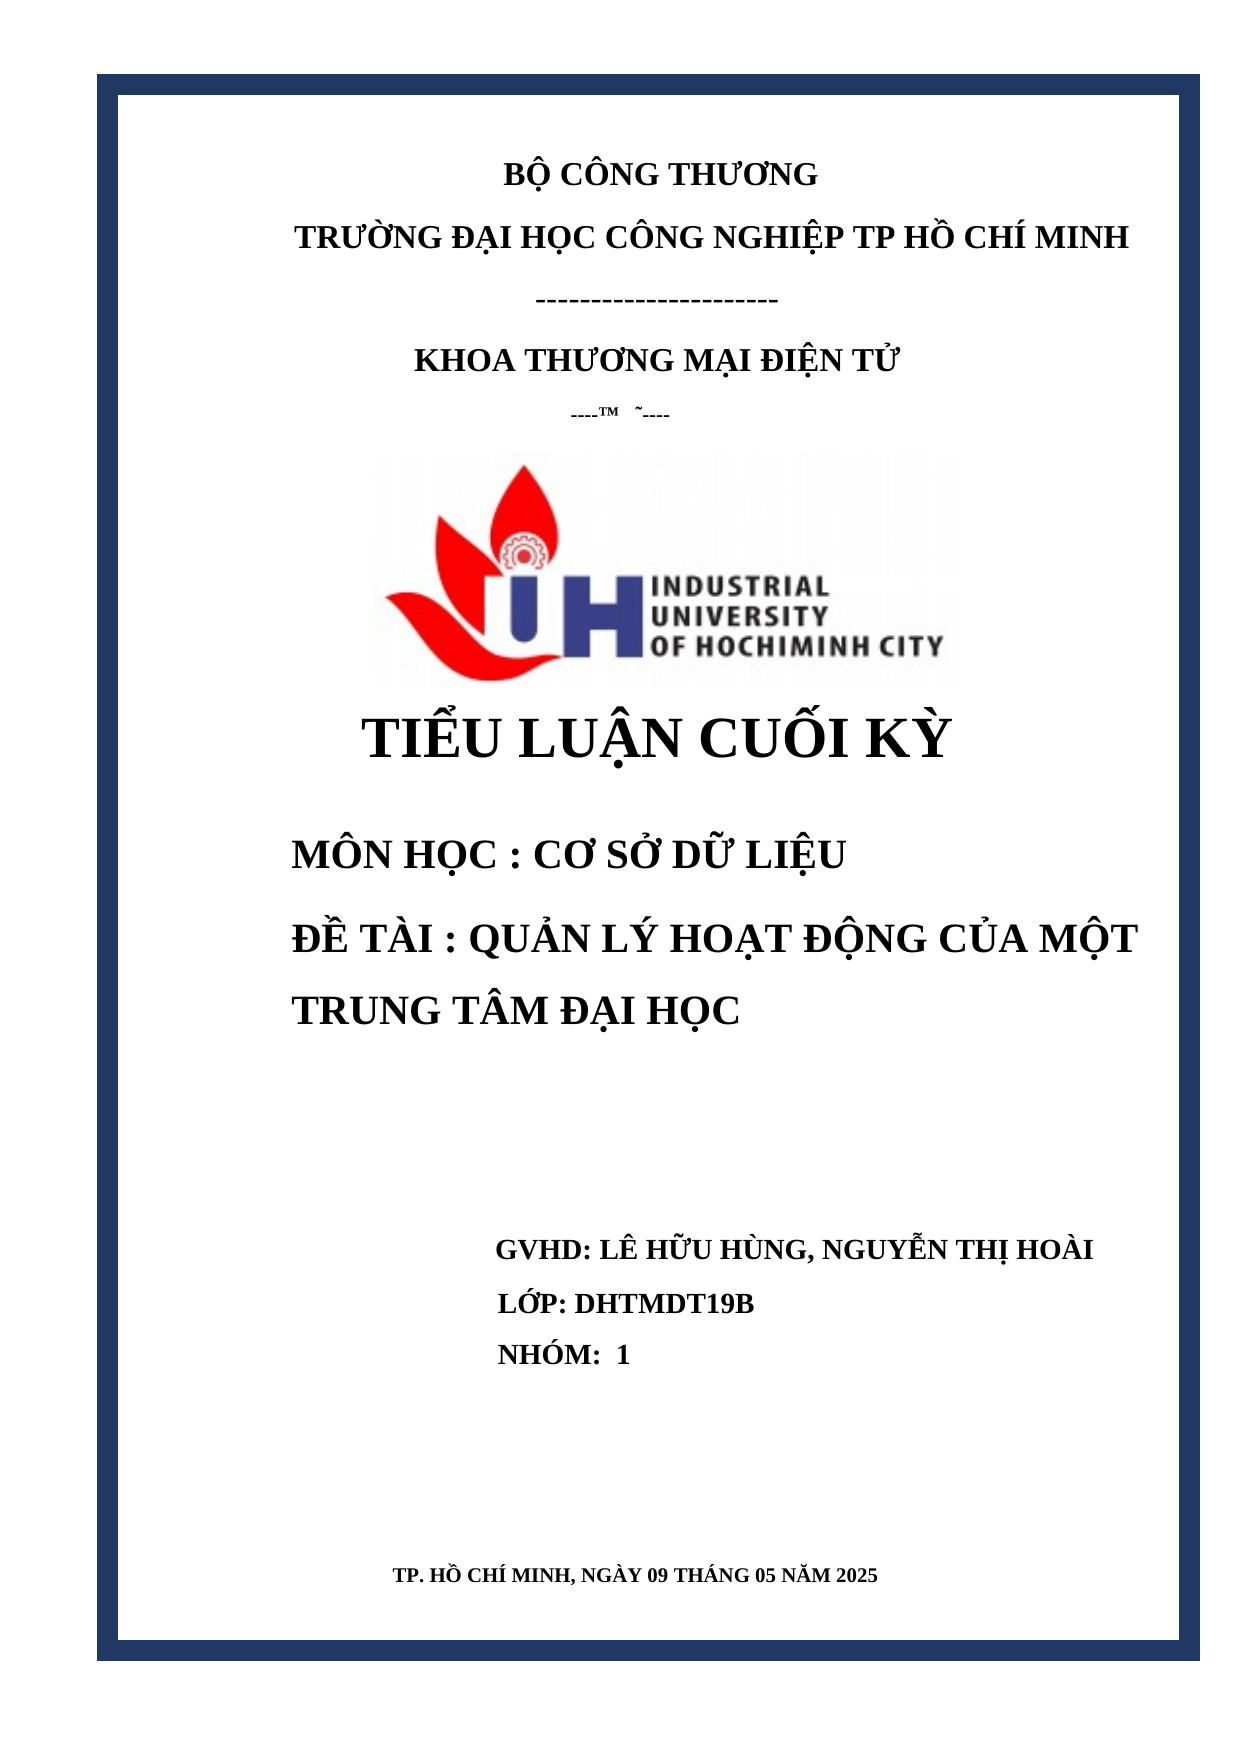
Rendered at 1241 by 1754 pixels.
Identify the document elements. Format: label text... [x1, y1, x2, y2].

text NHÓM: 1 [337, 1337, 1162, 1370]
text ĐỀ TÀI : QUẢN LÝ HOẠT ĐỘNG CỦA MỘT TRUNG TÂM ĐẠI HỌC [291, 913, 1162, 1033]
text TP. HỒ CHÍ MINH, NGÀY 09 THÁNG 05 NĂM 2025 [187, 1563, 1053, 1587]
text LỚP: DHTMDT19B [337, 1286, 1162, 1320]
text KHOA THƯƠNG MẠI ĐIỆN TỬ [187, 340, 1053, 379]
text ---------------------- [187, 279, 1053, 317]
text TRƯỜNG ĐẠI HỌC CÔNG NGHIỆP TP HỒ CHÍ MINH [187, 217, 1162, 255]
text MÔN HỌC : CƠ SỞ DỮ LIỆU [187, 829, 1053, 877]
text BỘ CÔNG THƯƠNG [187, 154, 1053, 192]
text TIỂU LUẬN CUỐI KỲ [187, 703, 1053, 771]
picture [372, 452, 961, 687]
text ----™˜---- [187, 402, 1053, 426]
text GVHD: LÊ HỮU HÙNG, NGUYỄN THỊ HOÀI [412, 1232, 1162, 1266]
